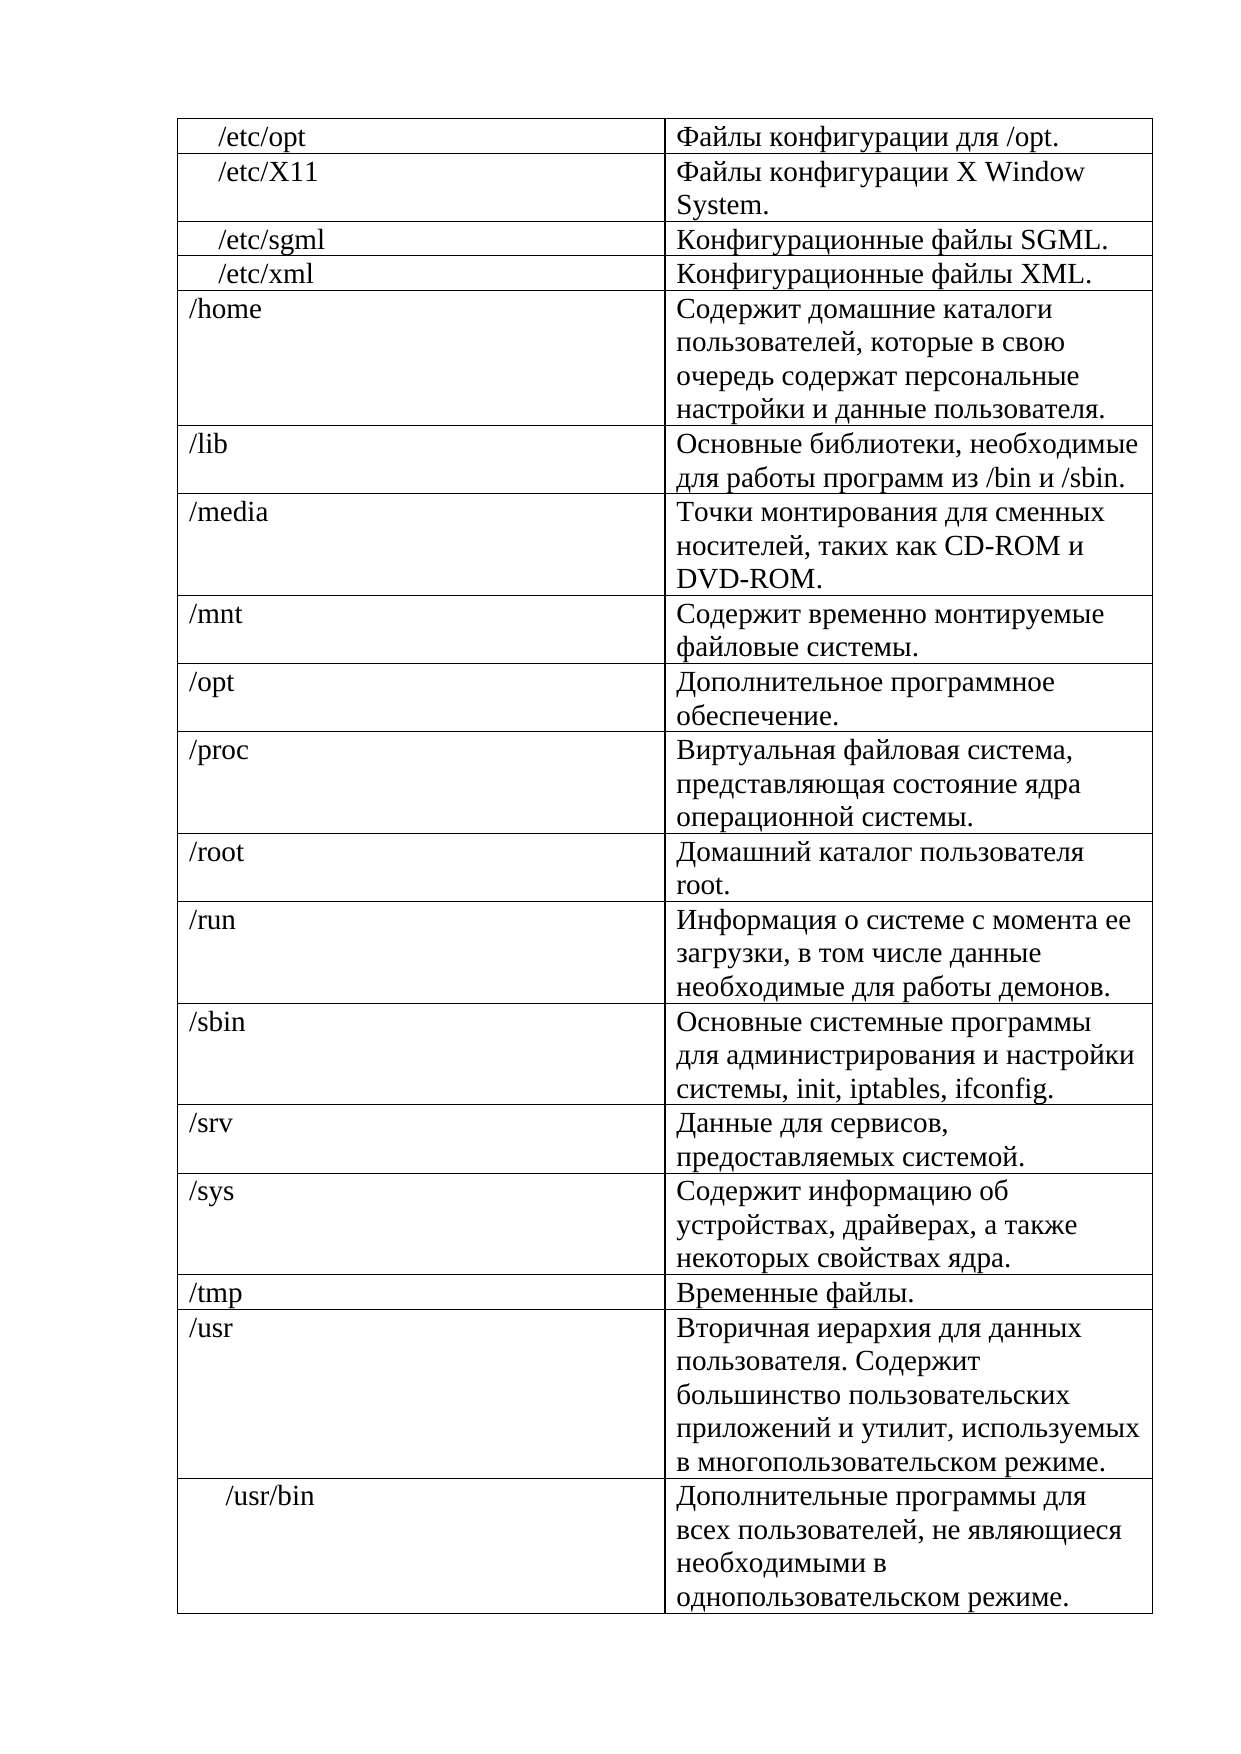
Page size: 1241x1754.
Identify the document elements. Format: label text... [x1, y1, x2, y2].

table_cell /opt [178, 664, 664, 731]
table_cell /lib [178, 426, 664, 493]
table_cell Дополнительные программы для всех пользователей, не являющиеся необходимыми в однопользовательском режиме. [666, 1479, 1152, 1613]
table_cell Точки монтирования для сменных носителей, таких как CD-ROM и DVD-ROM. [666, 494, 1152, 595]
table_cell Вторичная иерархия для данных пользователя. Содержит большинство пользовательских приложений и утилит, используемых в многопользовательском режиме. [666, 1310, 1152, 1477]
table_cell /etc/opt [178, 119, 664, 153]
table_cell Файлы конфигурации X Window System. [666, 154, 1152, 221]
table_cell /etc/xml [178, 256, 664, 290]
table_cell Дополнительное программное обеспечение. [666, 664, 1152, 731]
table_cell /usr [178, 1310, 664, 1477]
table_cell Виртуальная файловая система, представляющая состояние ядра операционной системы. [666, 732, 1152, 833]
table_cell Временные файлы. [666, 1275, 1152, 1309]
table_cell Содержит домашние каталоги пользователей, которые в свою очередь содержат персональные настройки и данные пользователя. [666, 291, 1152, 425]
table_cell Содержит информацию об устройствах, драйверах, а также некоторых свойствах ядра. [666, 1174, 1152, 1274]
table_cell /run [178, 902, 664, 1003]
table_cell /sbin [178, 1004, 664, 1104]
table_cell Информация о системе с момента ее загрузки, в том числе данные необходимые для работы демонов. [666, 902, 1152, 1003]
table_cell /mnt [178, 596, 664, 663]
table_cell Домашний каталог пользователя root. [666, 834, 1152, 901]
table_cell /srv [178, 1105, 664, 1172]
table_cell Основные системные программы для администрирования и настройки системы, init, iptables, ifconfig. [666, 1004, 1152, 1104]
table_cell /etc/sgml [178, 222, 664, 255]
table_cell /usr/bin [178, 1479, 664, 1613]
table_cell /root [178, 834, 664, 901]
table_cell Данные для сервисов, предоставляемых системой. [666, 1105, 1152, 1172]
table_cell Конфигурационные файлы XML. [666, 256, 1152, 290]
table_cell Конфигурационные файлы SGML. [666, 222, 1152, 255]
table_cell /tmp [178, 1275, 664, 1309]
table_cell /media [178, 494, 664, 595]
table_cell Содержит временно монтируемые файловые системы. [666, 596, 1152, 663]
table_cell Файлы конфигурации для /opt. [666, 119, 1152, 153]
table_cell /etc/X11 [178, 154, 664, 221]
table_cell /home [178, 291, 664, 425]
table_cell /proc [178, 732, 664, 833]
table_cell /sys [178, 1174, 664, 1274]
table_cell Основные библиотеки, необходимые для работы программ из /bin и /sbin. [666, 426, 1152, 493]
